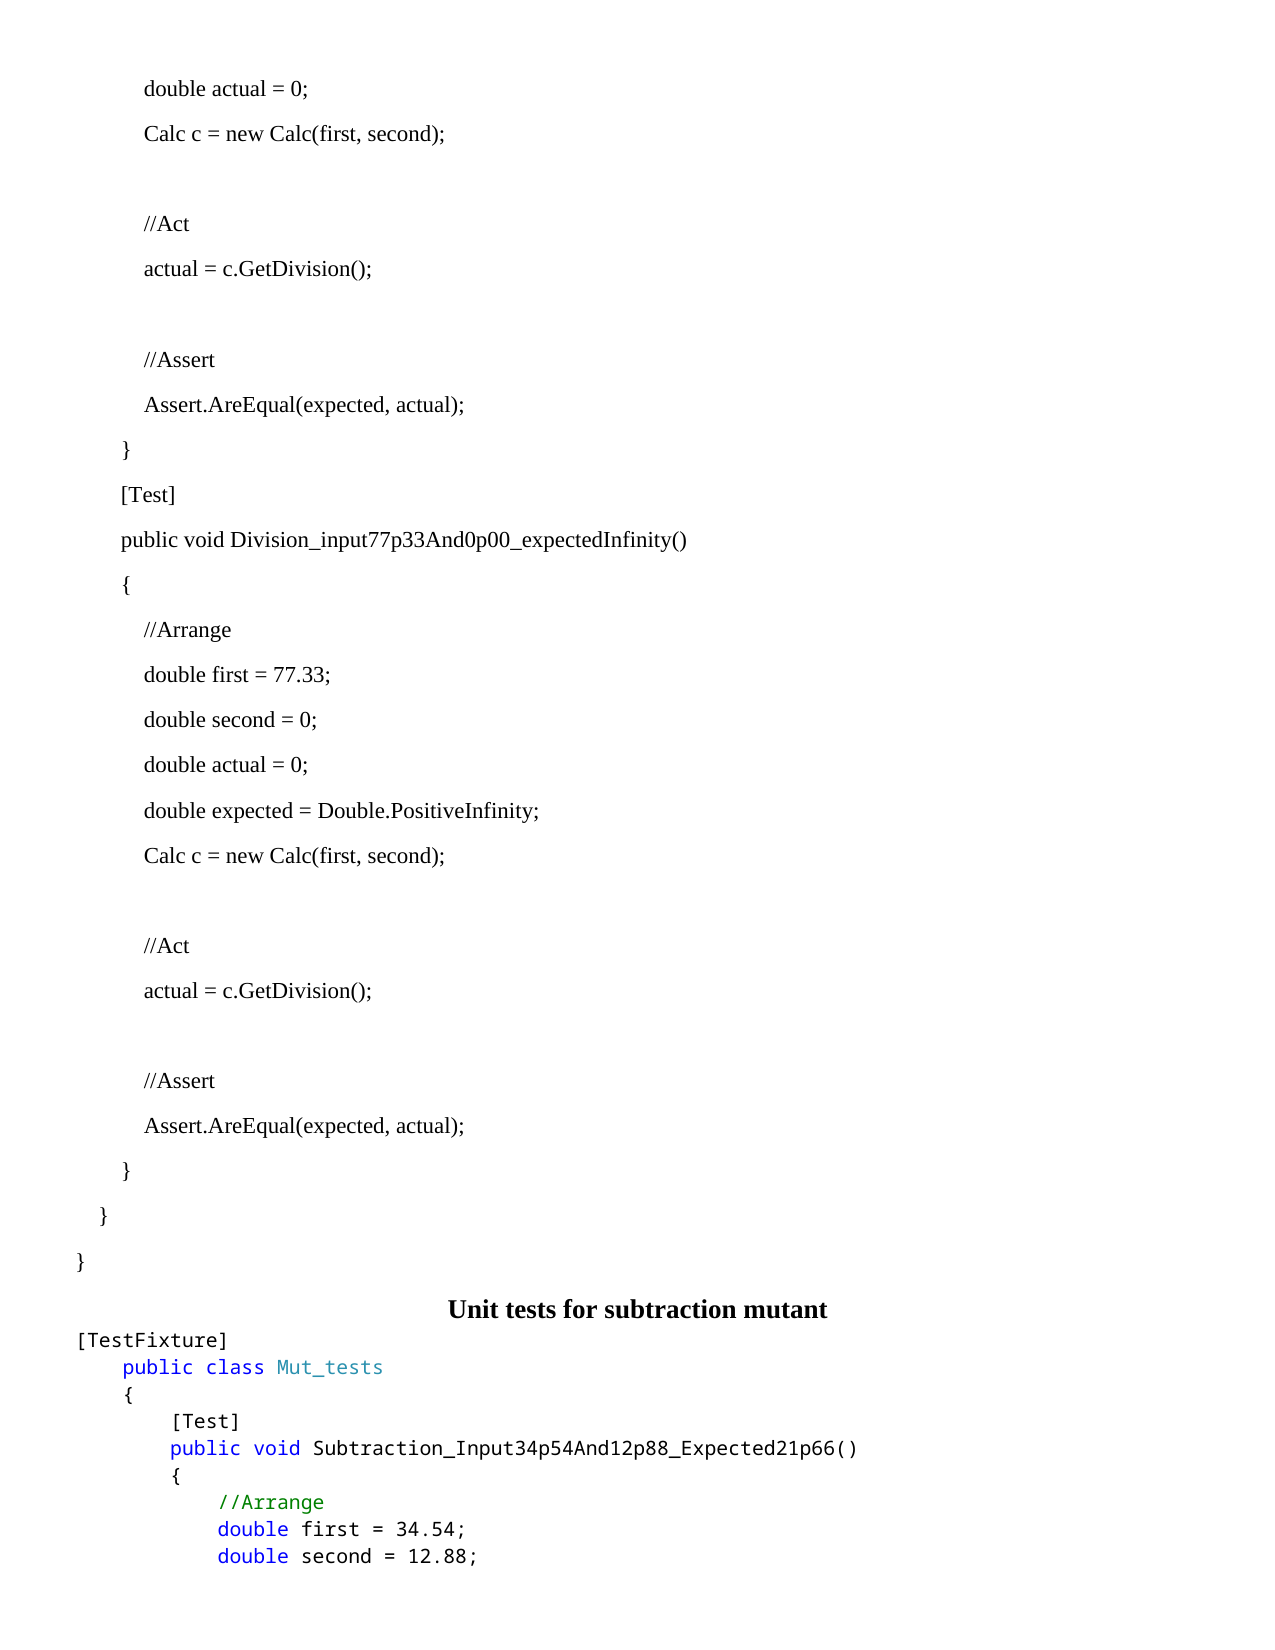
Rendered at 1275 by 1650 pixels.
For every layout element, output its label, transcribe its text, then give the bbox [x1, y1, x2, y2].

text //Assert [75, 1067, 1200, 1094]
text { [75, 571, 1200, 597]
text double actual = 0; [75, 75, 1200, 101]
text } [75, 1248, 1200, 1274]
text public void Division_input77p33And0p00_expectedInfinity() [75, 526, 1200, 552]
text double second = 12.88; [75, 1542, 1200, 1569]
text double expected = Double.PositiveInfinity; [75, 797, 1200, 823]
text [TestFixture] [75, 1326, 1200, 1353]
text double second = 0; [75, 706, 1200, 733]
text actual = c.GetDivision(); [75, 977, 1200, 1003]
text Calc c = new Calc(first, second); [75, 120, 1200, 146]
text //Act [75, 210, 1200, 237]
text { [75, 1380, 1200, 1407]
text Assert.AreEqual(expected, actual); [75, 391, 1200, 417]
text //Assert [75, 346, 1200, 372]
text } [75, 1203, 1200, 1229]
text [Test] [75, 481, 1200, 507]
text } [75, 436, 1200, 462]
text //Arrange [75, 1488, 1200, 1515]
text } [75, 1157, 1200, 1184]
text //Act [75, 932, 1200, 958]
text Assert.AreEqual(expected, actual); [75, 1112, 1200, 1139]
text actual = c.GetDivision(); [75, 255, 1200, 282]
text //Arrange [75, 616, 1200, 643]
text public class Mut_tests [75, 1353, 1200, 1380]
text Calc c = new Calc(first, second); [75, 842, 1200, 868]
text { [75, 1461, 1200, 1488]
text [Test] [75, 1407, 1200, 1434]
text double first = 34.54; [75, 1515, 1200, 1542]
text public void Subtraction_Input34p54And12p88_Expected21p66() [75, 1434, 1200, 1461]
subtitle Unit tests for subtraction mutant [75, 1293, 1200, 1324]
text double first = 77.33; [75, 661, 1200, 688]
text double actual = 0; [75, 752, 1200, 778]
